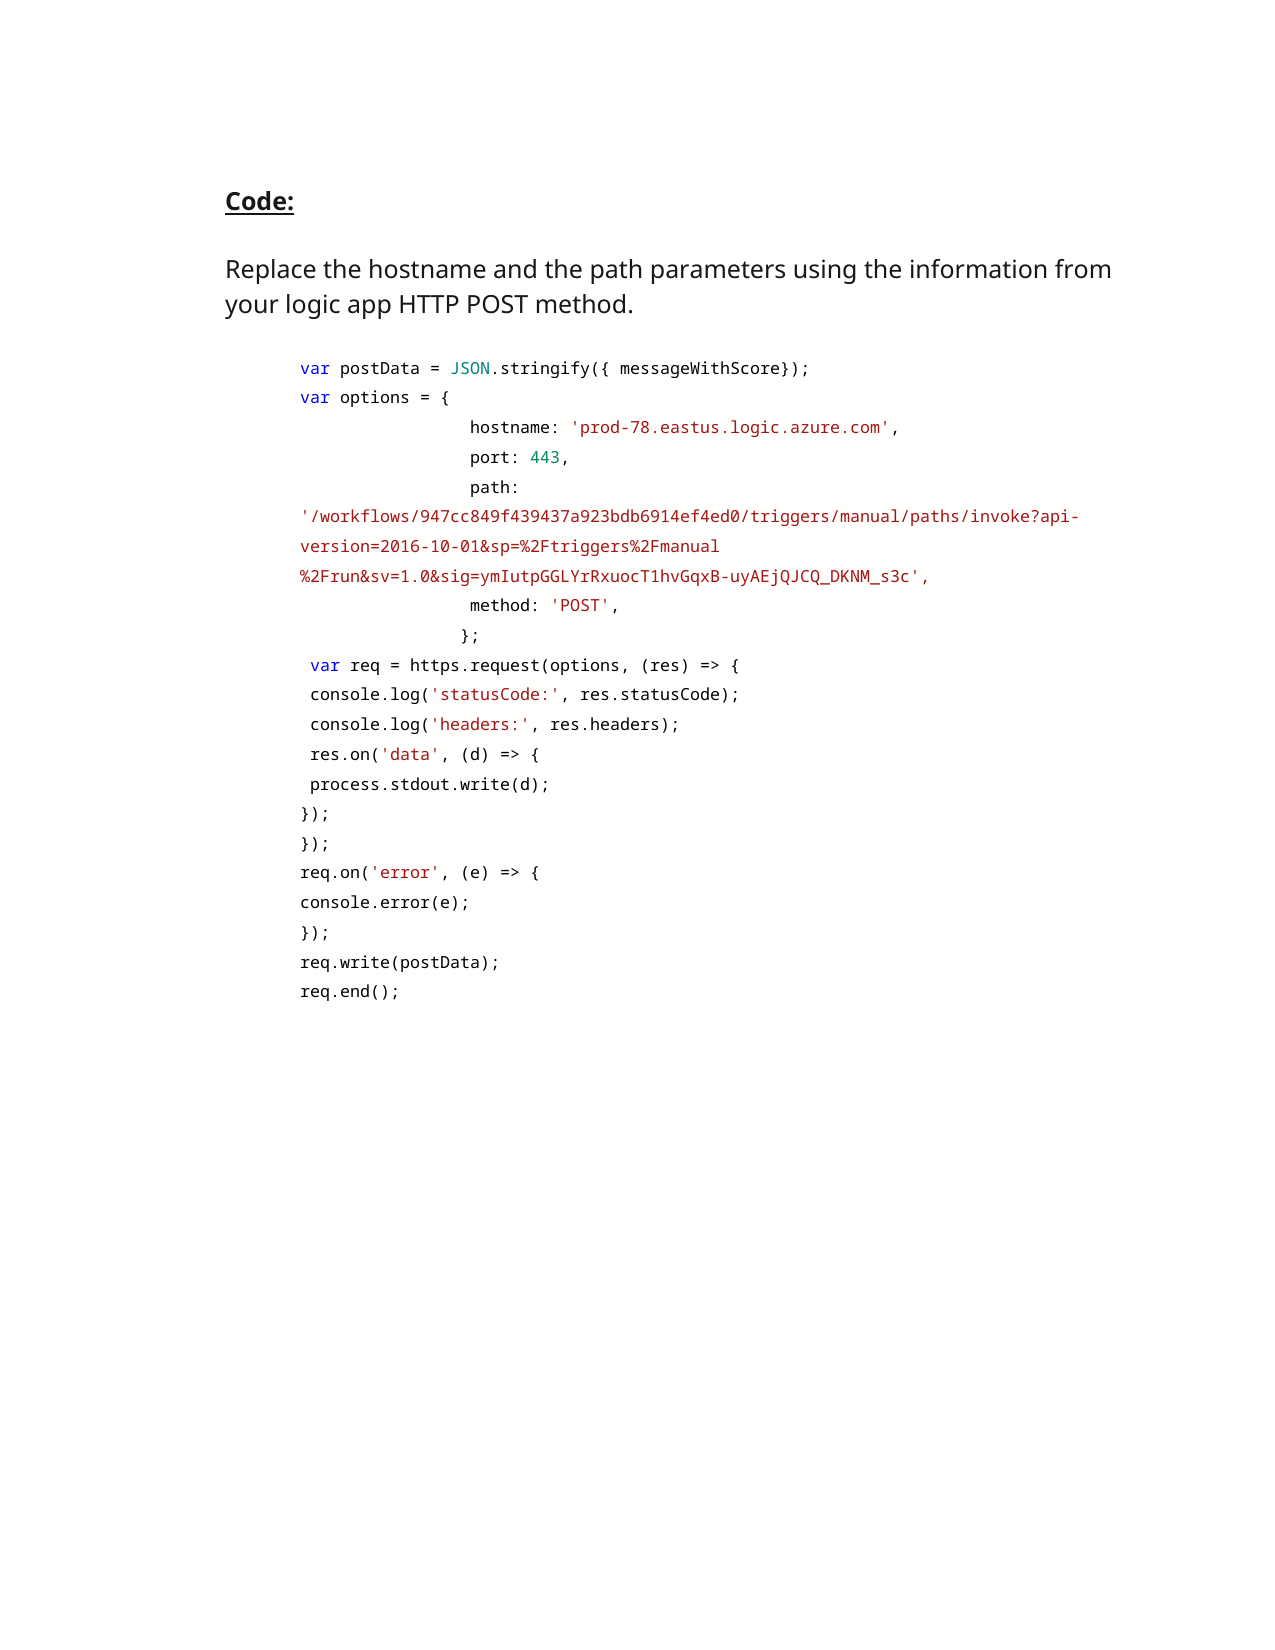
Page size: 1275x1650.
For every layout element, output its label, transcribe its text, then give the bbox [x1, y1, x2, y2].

text }); [300, 795, 1125, 824]
text port: 443, [300, 438, 1125, 468]
text var options = { [300, 379, 1125, 409]
text var req = https.request(options, (res) => { [300, 646, 1125, 676]
text }); [300, 913, 1125, 943]
list Replace the hostname and the path parameters using the information from your logic app HTTP POST method. [225, 252, 1125, 320]
text process.stdout.write(d); [300, 765, 1125, 795]
text console.error(e); [300, 884, 1125, 913]
text }); [300, 824, 1125, 854]
text req.write(postData); [300, 943, 1125, 973]
text }; [300, 617, 1125, 646]
text res.on('data', (d) => { [300, 735, 1125, 765]
text console.log('statusCode:', res.statusCode); [300, 676, 1125, 706]
text console.log('headers:', res.headers); [300, 706, 1125, 735]
text path: '/workflows/947cc849f439437a923bdb6914ef4ed0/triggers/manual/paths/invoke?api-version=2016-10-01&sp=%2Ftriggers%2Fmanual%2Frun&sv=1.0&sig=ymIutpGGLYrRxuocT1hvGqxB-uyAEjQJCQ_DKNM_s3c', [300, 468, 1125, 587]
list Code: [225, 184, 1125, 218]
text hostname: 'prod-78.eastus.logic.azure.com', [300, 409, 1125, 438]
text var postData = JSON.stringify({ messageWithScore}); [300, 349, 1125, 379]
text req.on('error', (e) => { [300, 854, 1125, 884]
text method: 'POST', [300, 587, 1125, 617]
text req.end(); [300, 973, 1125, 1003]
